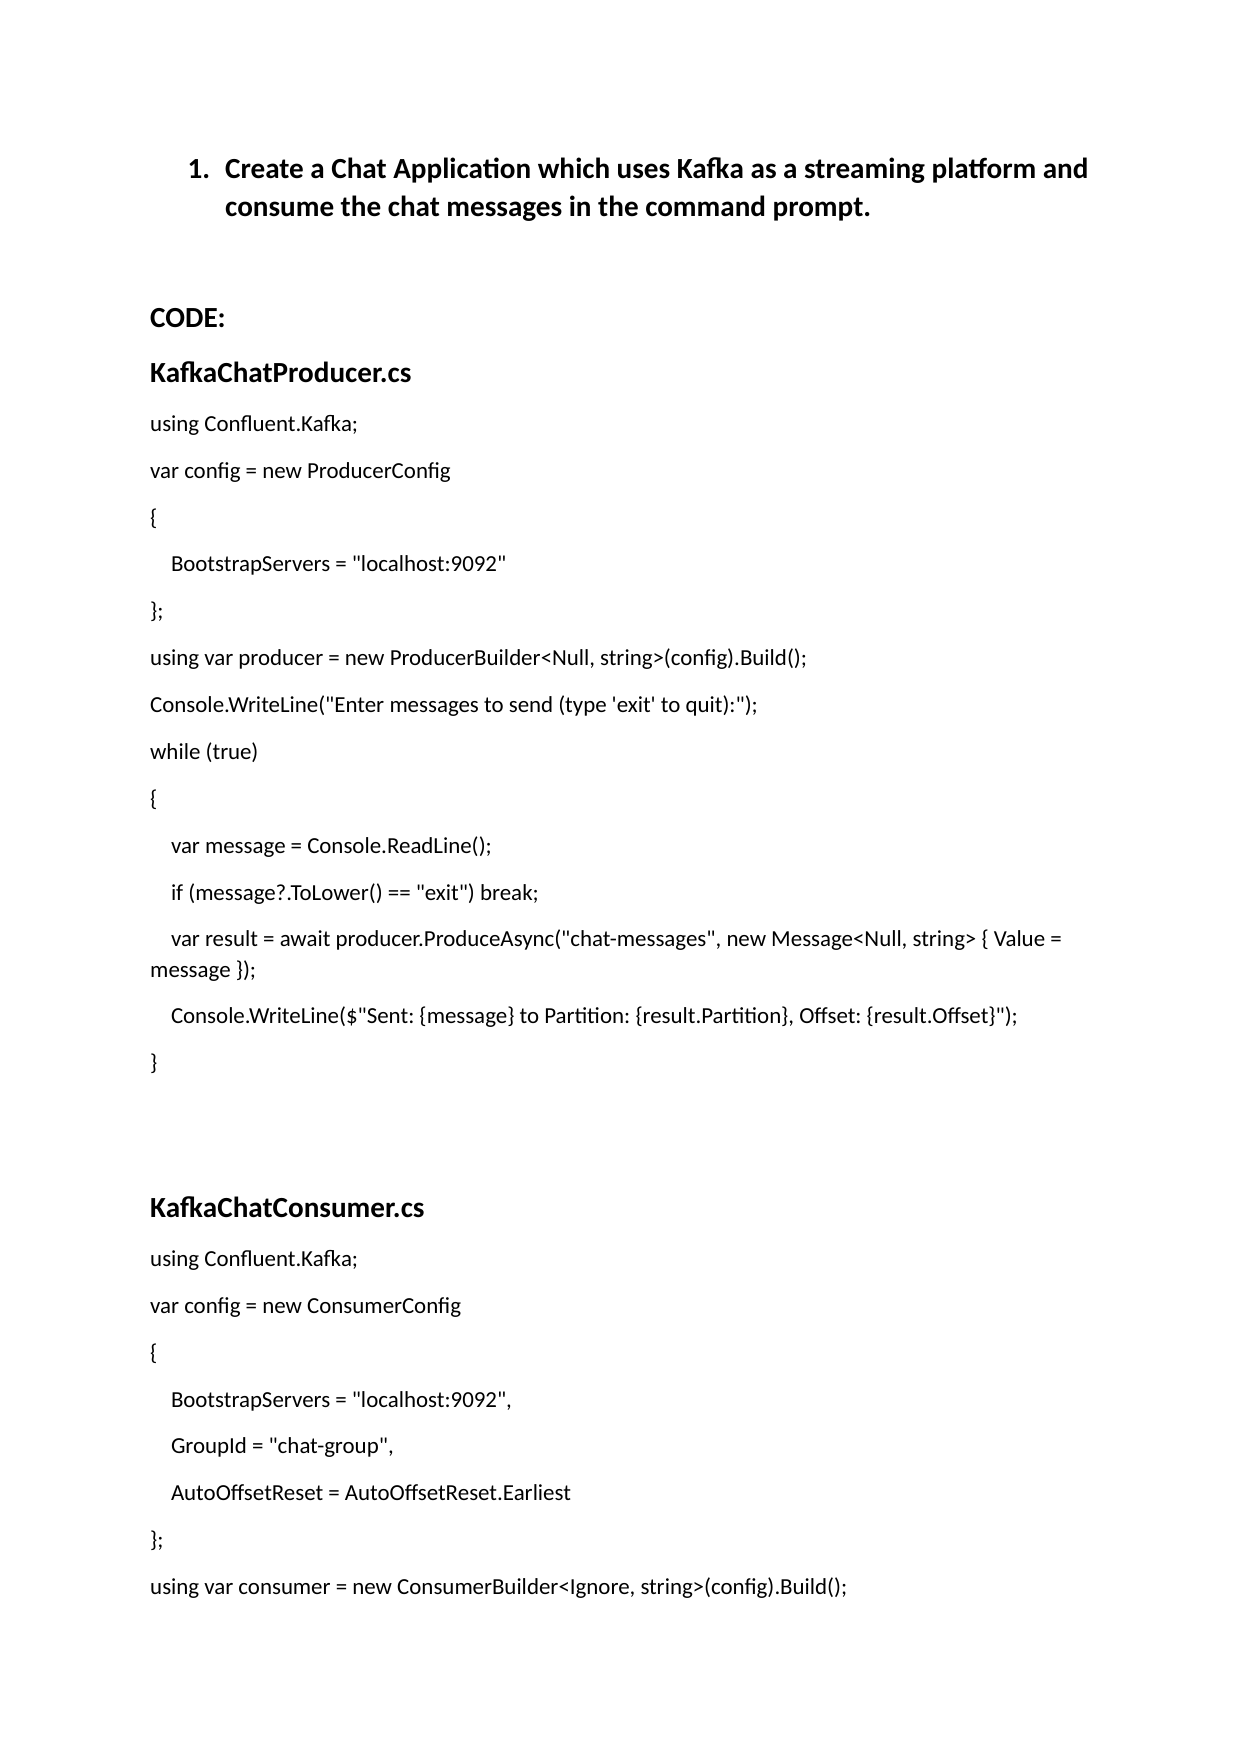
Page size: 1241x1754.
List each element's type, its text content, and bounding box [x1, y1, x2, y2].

text AutoOffsetReset = AutoOffsetReset.Earliest [150, 1478, 1090, 1507]
text { [150, 784, 1090, 812]
text KafkaChatConsumer.cs [150, 1189, 1090, 1225]
text while (true) [150, 737, 1090, 765]
text var config = new ProducerConfig [150, 456, 1090, 484]
text { [150, 1338, 1090, 1366]
text Console.WriteLine($"Sent: {message} to Partition: {result.Partition}, Offset: {result.Offset}"); [150, 1002, 1090, 1029]
text using var producer = new ProducerBuilder<Null, string>(config).Build(); [150, 643, 1090, 671]
text }; [150, 596, 1090, 624]
text using Confluent.Kafka; [150, 1244, 1090, 1272]
text } [150, 1048, 1090, 1076]
text if (message?.ToLower() == "exit") break; [150, 878, 1090, 906]
text using var consumer = new ConsumerBuilder<Ignore, string>(config).Build(); [150, 1572, 1090, 1600]
text CODE: [150, 299, 1090, 334]
text var message = Console.ReadLine(); [150, 831, 1090, 859]
text BootstrapServers = "localhost:9092" [150, 549, 1090, 577]
text GroupId = "chat-group", [150, 1432, 1090, 1460]
text using Confluent.Kafka; [150, 409, 1090, 437]
text { [150, 503, 1090, 531]
text var result = await producer.ProduceAsync("chat-messages", new Message<Null, string> { Value = message }); [150, 924, 1090, 983]
text BootstrapServers = "localhost:9092", [150, 1385, 1090, 1413]
list Create a Chat Application which uses Kafka as a streaming platform and consume the chat messages in the command prompt. [187, 150, 1090, 224]
text }; [150, 1525, 1090, 1553]
text KafkaChatProducer.cs [150, 354, 1090, 389]
text var config = new ConsumerConfig [150, 1291, 1090, 1319]
text Console.WriteLine("Enter messages to send (type 'exit' to quit):"); [150, 690, 1090, 718]
